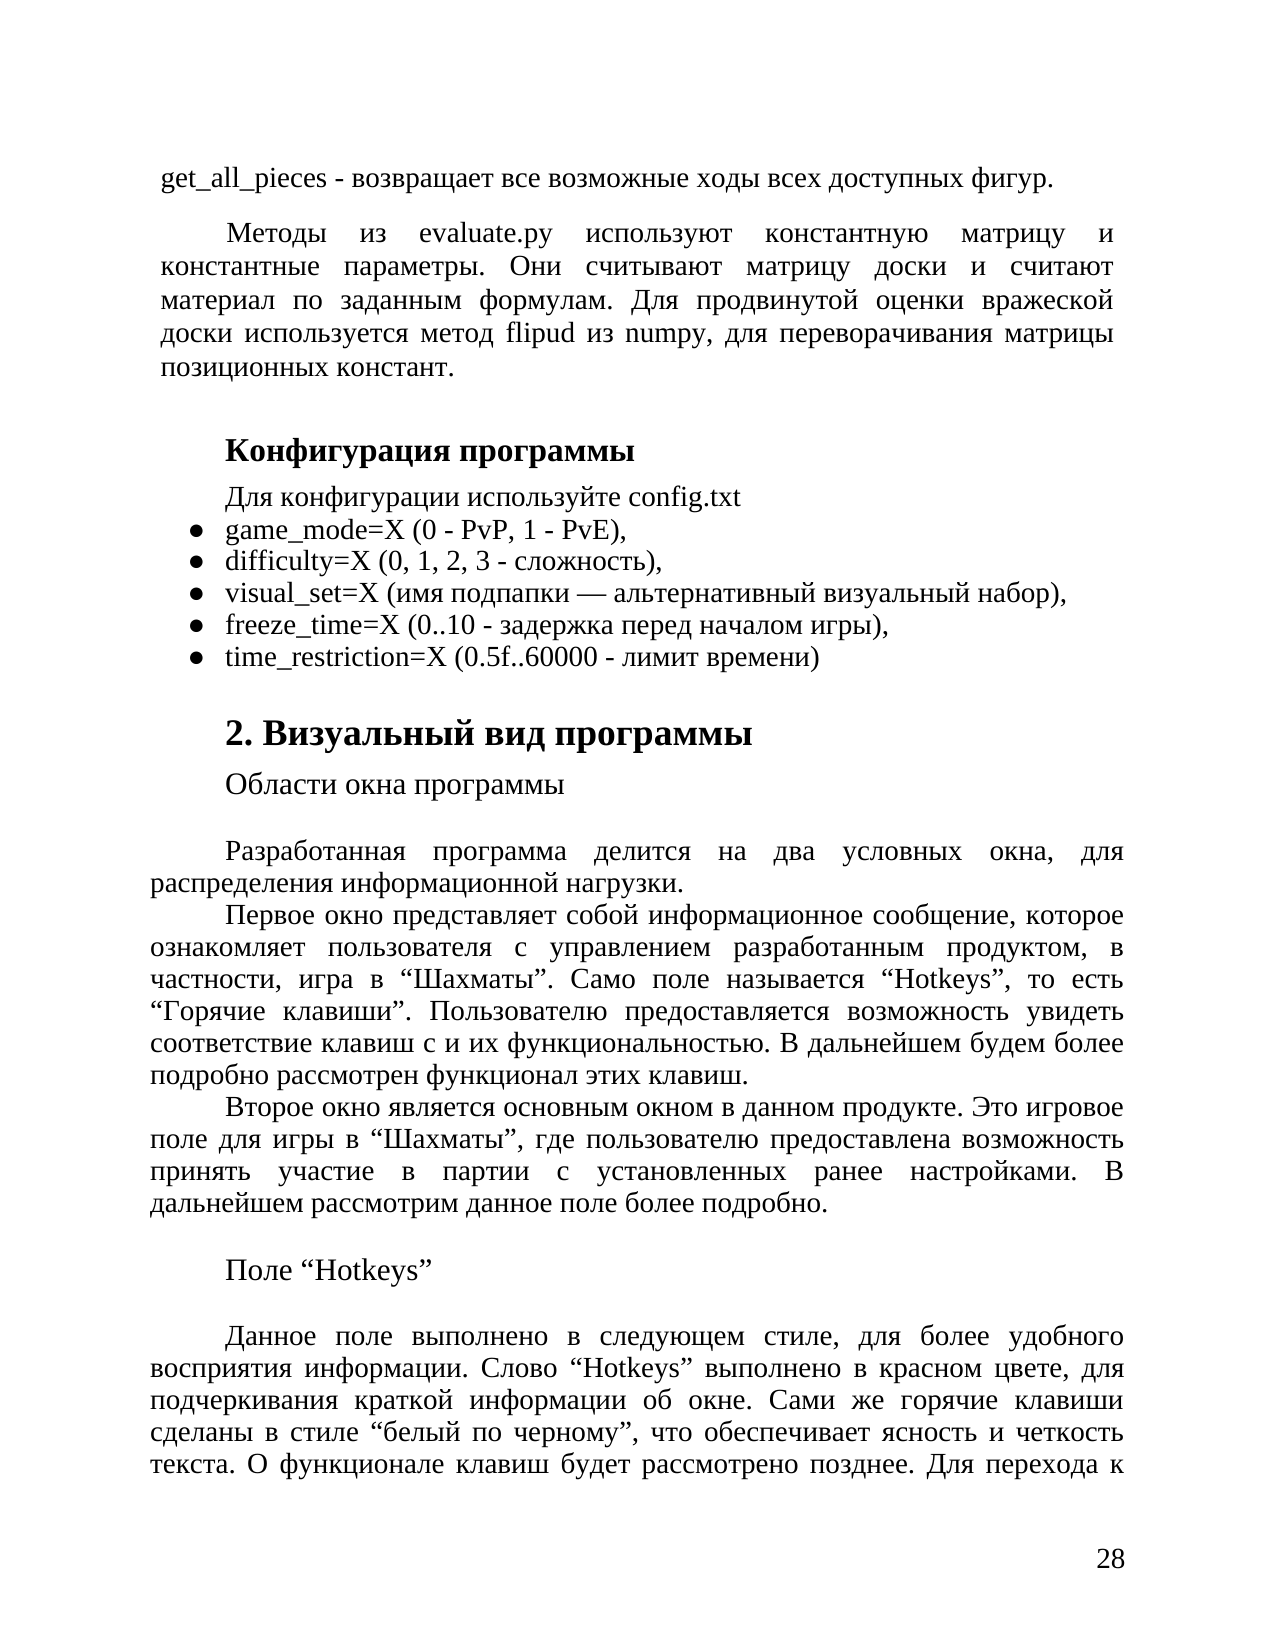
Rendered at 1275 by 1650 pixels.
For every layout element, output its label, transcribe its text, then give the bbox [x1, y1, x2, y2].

text Разработанная программа делится на два условных окна, для распределения информационной нагрузки. [150, 835, 1125, 898]
text Второе окно является основным окном в данном продукте. Это игровое поле для игры в “Шахматы”, где пользователю предоставлена возможность принять участие в партии с установленных ранее настройками. В дальнейшем рассмотрим данное поле более подробно. [150, 1091, 1125, 1218]
text Для конфигурации используйте config.txt [150, 481, 1125, 513]
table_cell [150, 150, 1125, 204]
list difficulty=X (0, 1, 2, 3 - сложность), [187, 545, 1125, 577]
table_cell Методы из evaluate.py используют константную матрицу и константные параметры. Они считывают матрицу доски и считают материал по заданным формулам. Для продвинутой оценки вражеской доски используется метод flipud из numpy, для переворачивания матрицы позиционных констант. [150, 204, 1125, 393]
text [150, 1320, 1125, 1479]
text Первое окно представляет собой информационное сообщение, которое ознакомляет пользователя с управлением разработанным продуктом, в частности, игра в “Шахматы”. Само поле называется “Hotkeys”, то есть “Горячие клавиши”. Пользователю предоставляется возможность увидеть соответствие клавиш с и их функциональностью. В дальнейшем будем более подробно рассмотрен функционал этих клавиш. [150, 899, 1125, 1090]
subtitle 2. Визуальный вид программы [150, 710, 1125, 753]
list freeze_time=X (0..10 - задержка перед началом игры), [187, 609, 1125, 641]
list game_mode=X (0 - PvP, 1 - PvE), [187, 514, 1125, 545]
list time_restriction=X (0.5f..60000 - лимит времени) [187, 641, 1125, 672]
subtitle Области окна программы [150, 766, 1125, 802]
subtitle Конфигурация программы [150, 430, 1125, 469]
list visual_set=X (имя подпапки — альтернативный визуальный набор), [187, 577, 1125, 609]
subtitle Поле “Hotkeys” [150, 1251, 1125, 1287]
